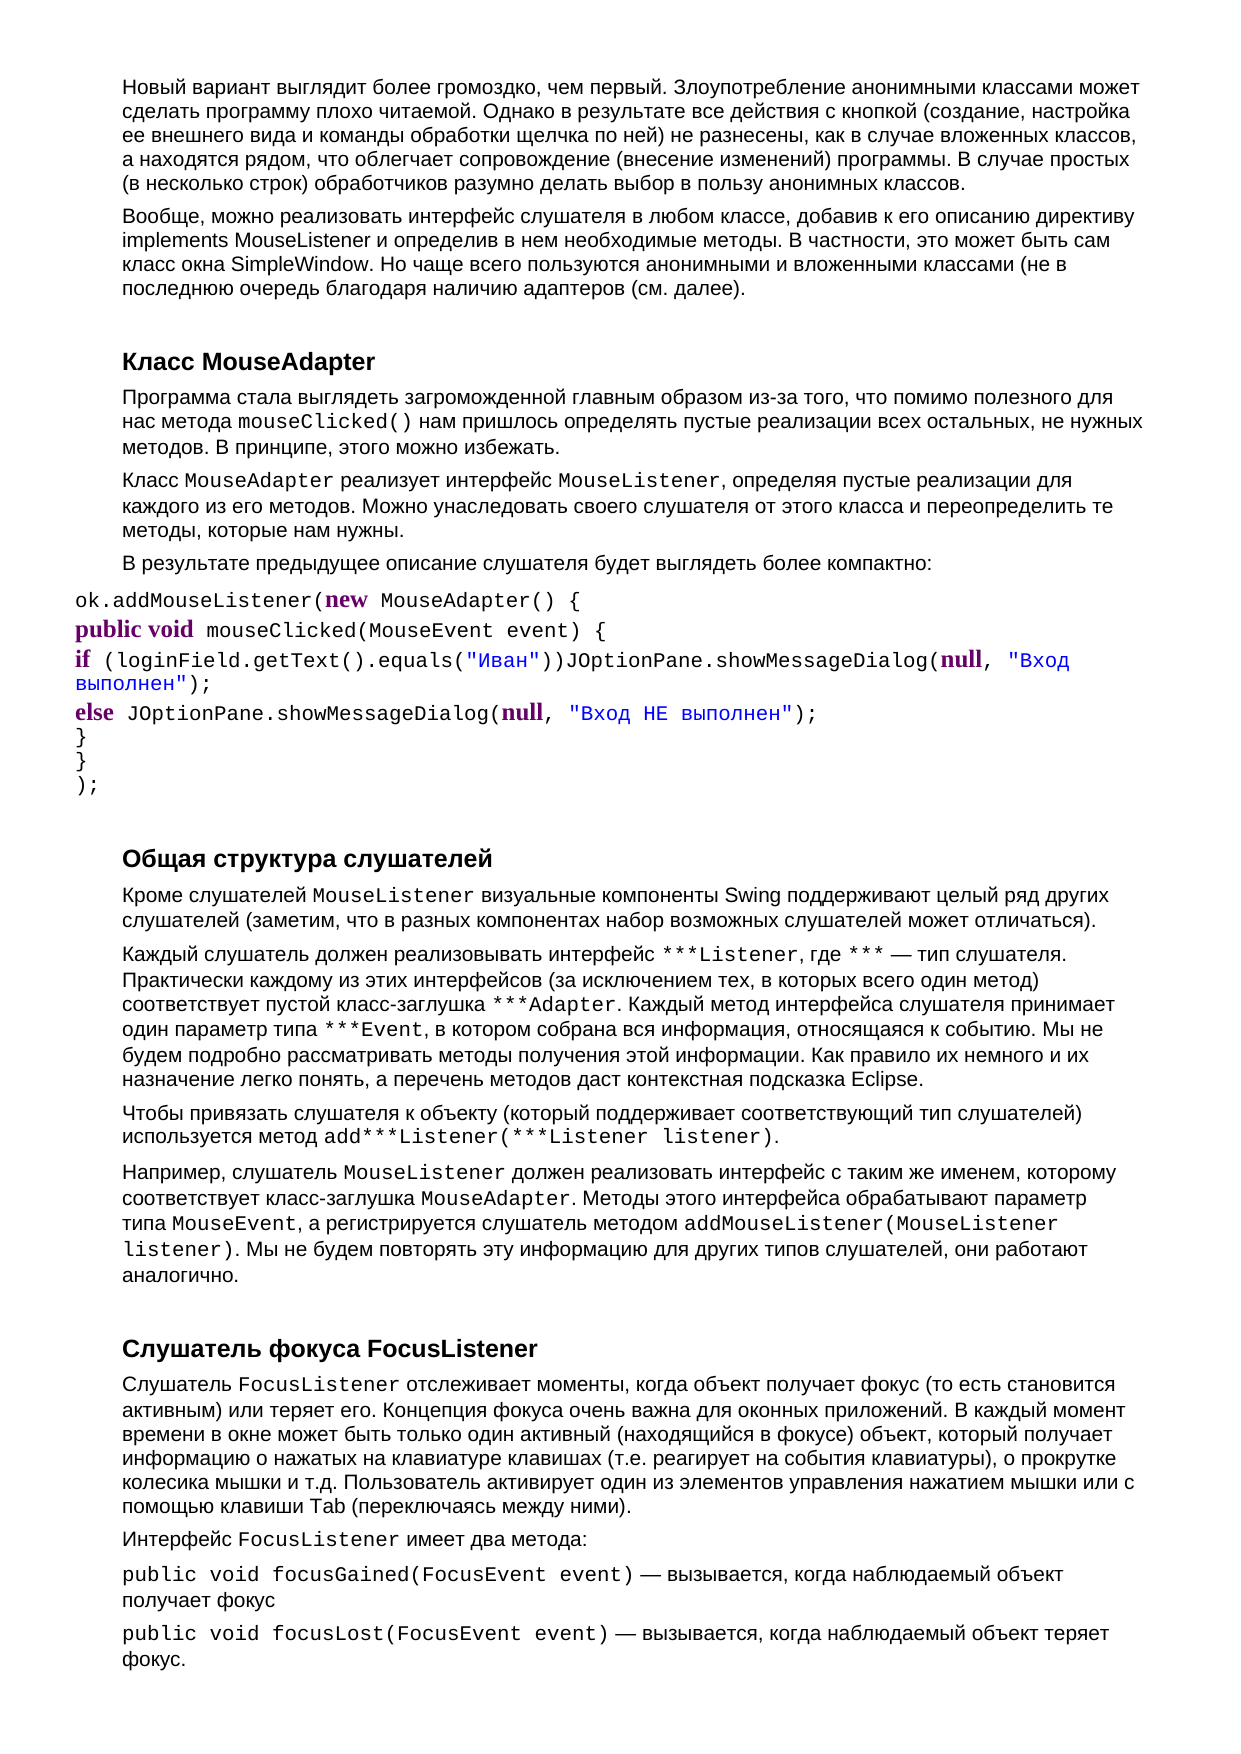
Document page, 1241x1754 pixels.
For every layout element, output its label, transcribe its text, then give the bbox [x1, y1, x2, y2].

text Например, слушатель MouseListener должен реализовать интерфейс с таким же именем, которому соответствует класс-заглушка MouseAdapter. Методы этого интерфейса обрабатывают параметр типа MouseEvent, а регистрируется слушатель методом addMouseListener(MouseListener listener). Мы не будем повторять эту информацию для других типов слушателей, они работают аналогично. [122, 1159, 1149, 1287]
text if (loginField.getText().equals("Иван"))JOptionPane.showMessageDialog(null, "Вход выполнен"); [75, 644, 1165, 697]
text } [75, 727, 1165, 750]
text Чтобы привязать слушателя к объекту (который поддерживает соответствующий тип слушателей) используется метод add***Listener(***Listener listener). [122, 1100, 1149, 1150]
text public void mouseClicked(MouseEvent event) { [75, 614, 1165, 644]
text Программа стала выглядеть загроможденной главным образом из-за того, что помимо полезного для нас метода mouseClicked() нам пришлось определять пустые реализации всех остальных, не нужных методов. В принципе, этого можно избежать. [122, 385, 1149, 459]
text Интерфейс FocusListener имеет два метода: [122, 1527, 1149, 1553]
text ok.addMouseListener(new MouseAdapter() { [75, 584, 1165, 614]
text Общая структура слушателей [122, 844, 1165, 873]
text ); [75, 774, 1165, 797]
text Слушатель FocusListener отслеживает моменты, когда объект получает фокус (то есть становится активным) или теряет его. Концепция фокуса очень важна для оконных приложений. В каждый момент времени в окне может быть только один активный (находящийся в фокусе) объект, который получает информацию о нажатых на клавиатуре клавишах (т.е. реагирует на события клавиатуры), о прокрутке колесика мышки и т.д. Пользователь активирует один из элементов управления нажатием мышки или с помощью клавиши Tab (переключаясь между ними). [122, 1372, 1149, 1517]
text Класс MouseAdapter реализует интерфейс MouseListener, определяя пустые реализации для каждого из его методов. Можно унаследовать своего слушателя от этого класса и переопределить те методы, которые нам нужны. [122, 468, 1149, 542]
text public void focusLost(FocusEvent event) — вызывается, когда наблюдаемый объект теряет фокус. [122, 1621, 1149, 1671]
text В результате предыдущее описание слушателя будет выглядеть более компактно: [122, 551, 1149, 575]
text Вообще, можно реализовать интерфейс слушателя в любом классе, добавив к его описанию директиву implements MouseListener и определив в нем необходимые методы. В частности, это может быть сам класс окна SimpleWindow. Но чаще всего пользуются анонимными и вложенными классами (не в последнюю очередь благодаря наличию адаптеров (см. далее). [122, 204, 1149, 300]
text else JOptionPane.showMessageDialog(null, "Вход НЕ выполнен"); [75, 697, 1165, 727]
text Каждый слушатель должен реализовывать интерфейс ***Listener, где *** — тип слушателя. Практически каждому из этих интерфейсов (за исключением тех, в которых всего один метод) соответствует пустой класс-заглушка ***Adapter. Каждый метод интерфейса слушателя принимает один параметр типа ***Event, в котором собрана вся информация, относящаяся к событию. Мы не будем подробно рассматривать методы получения этой информации. Как правило их немного и их назначение легко понять, а перечень методов даст контекстная подсказка Eclipse. [122, 942, 1149, 1091]
text Класс MouseAdapter [122, 347, 1165, 376]
text Новый вариант выглядит более громоздко, чем первый. Злоупотребление анонимными классами может сделать программу плохо читаемой. Однако в результате все действия с кнопкой (создание, настройка ее внешнего вида и команды обработки щелчка по ней) не разнесены, как в случае вложенных классов, а находятся рядом, что облегчает сопровождение (внесение изменений) программы. В случае простых (в несколько строк) обработчиков разумно делать выбор в пользу анонимных классов. [122, 75, 1149, 195]
text } [75, 750, 1165, 774]
text Слушатель фокуса FocusListener [122, 1334, 1165, 1362]
text public void focusGained(FocusEvent event) — вызывается, когда наблюдаемый объект получает фокус [122, 1562, 1149, 1612]
text Кроме слушателей MouseListener визуальные компоненты Swing поддерживают целый ряд других слушателей (заметим, что в разных компонентах набор возможных слушателей может отличаться). [122, 882, 1149, 932]
